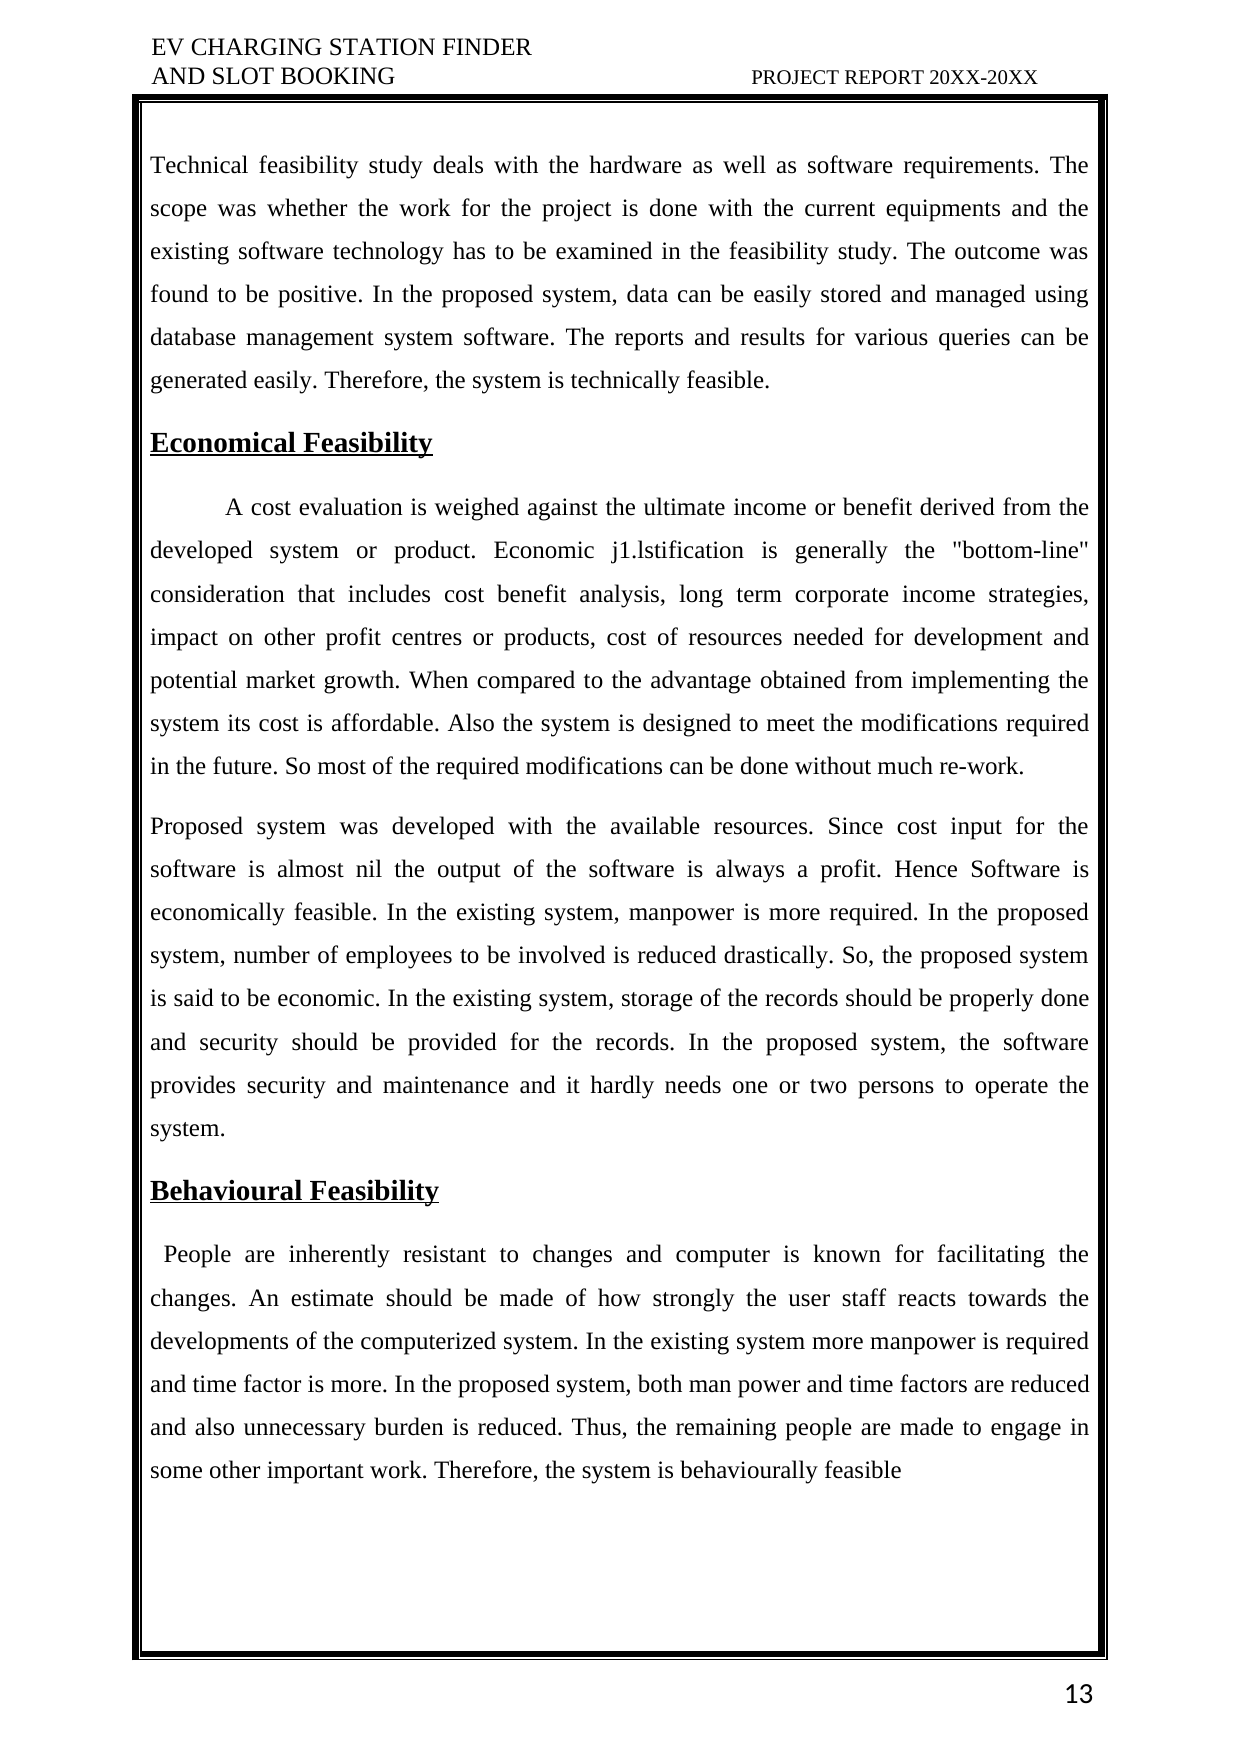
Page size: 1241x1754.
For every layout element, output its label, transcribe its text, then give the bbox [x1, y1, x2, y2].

text Behavioural Feasibility [150, 1173, 1090, 1206]
text Proposed system was developed with the available resources. Since cost input for the software is almost nil the output of the software is always a profit. Hence Software is economically feasible. In the existing system, manpower is more required. In the proposed system, number of employees to be involved is reduced drastically. So, the proposed system is said to be economic. In the existing system, storage of the records should be properly done and security should be provided for the records. In the proposed system, the software provides security and maintenance and it hardly needs one or two persons to operate the system. [150, 811, 1090, 1142]
text Economical Feasibility [150, 425, 1090, 459]
text People are inherently resistant to changes and computer is known for facilitating the changes. An estimate should be made of how strongly the user staff reacts towards the developments of the computerized system. In the existing system more manpower is required and time factor is more. In the proposed system, both man power and time factors are reduced and also unnecessary burden is reduced. Thus, the remaining people are made to engage in some other important work. Therefore, the system is behaviourally feasible [150, 1239, 1090, 1484]
text A cost evaluation is weighed against the ultimate income or benefit derived from the developed system or product. Economic j1.lstification is generally the "bottom-line" consideration that includes cost benefit analysis, long term corporate income strategies, impact on other profit centres or products, cost of resources needed for development and potential market growth. When compared to the advantage obtained from implementing the system its cost is affordable. Also the system is designed to meet the modifications required in the future. So most of the required modifications can be done without much re-work. [150, 492, 1090, 780]
text Technical feasibility study deals with the hardware as well as software requirements. The scope was whether the work for the project is done with the current equipments and the existing software technology has to be examined in the feasibility study. The outcome was found to be positive. In the proposed system, data can be easily stored and managed using database management system software. The reports and results for various queries can be generated easily. Therefore, the system is technically feasible. [150, 150, 1090, 394]
